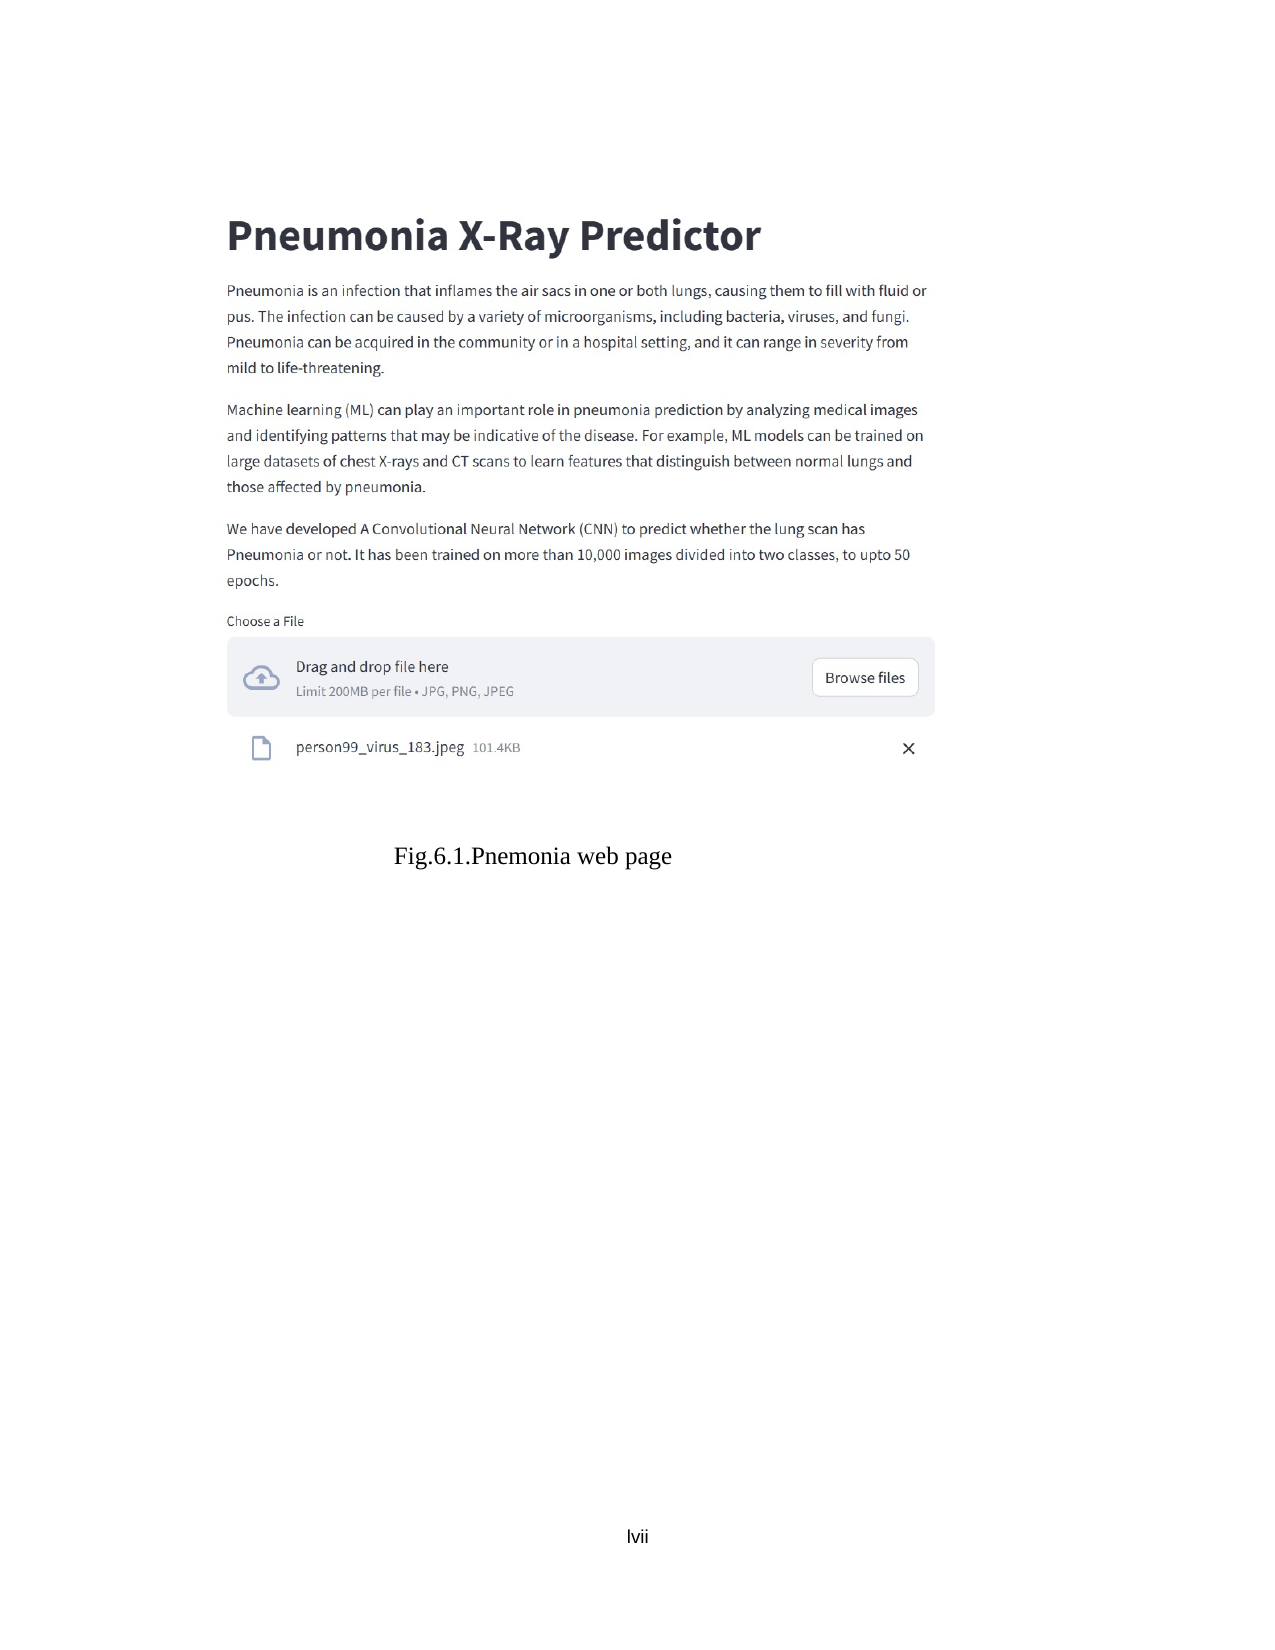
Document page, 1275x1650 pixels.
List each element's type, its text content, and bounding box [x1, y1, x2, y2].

picture [150, 150, 1125, 785]
text Fig.6.1.Pnemonia web page [150, 841, 1125, 870]
